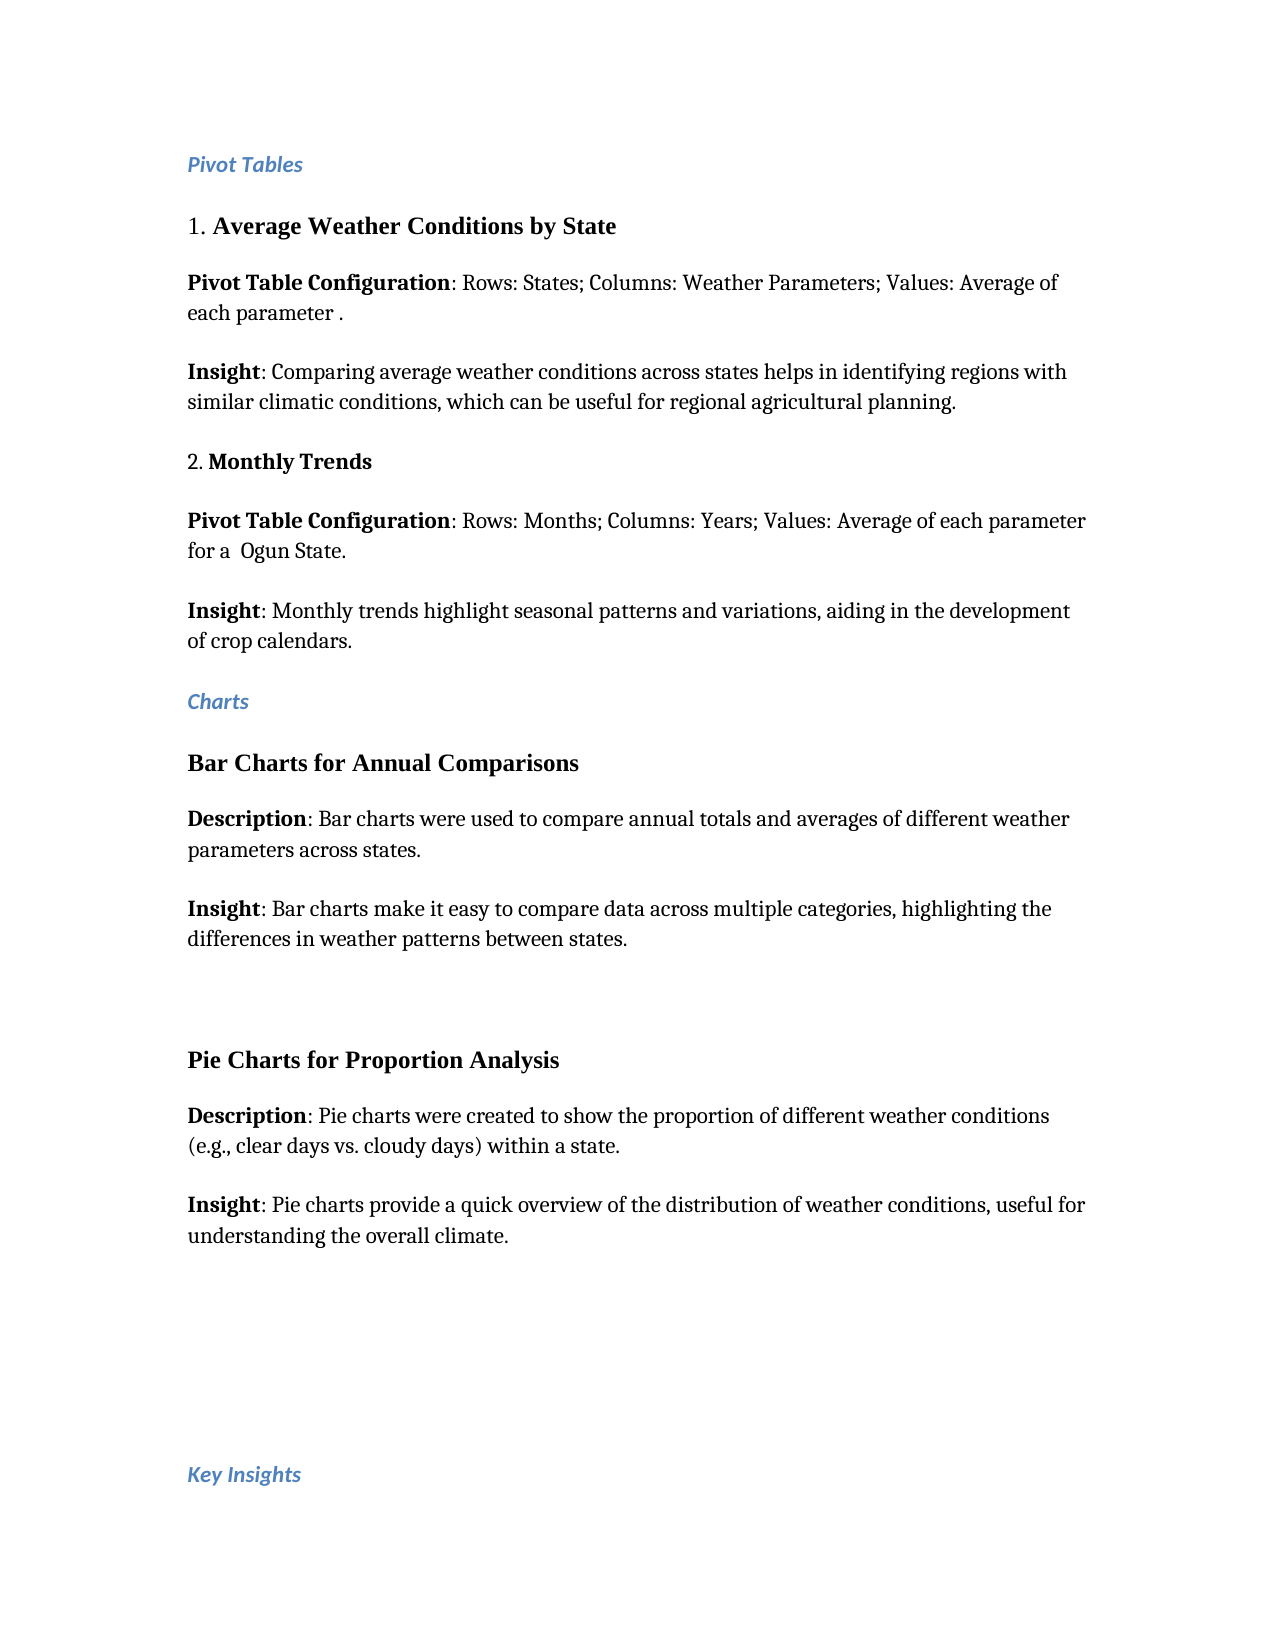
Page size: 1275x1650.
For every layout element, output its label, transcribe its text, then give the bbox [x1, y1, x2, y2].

list Pivot Table Configuration: Rows: Months; Columns: Years; Values: Average of each parameter for a Ogun State. [187, 508, 1087, 564]
list Insight: Monthly trends highlight seasonal patterns and variations, aiding in the development of crop calendars. [187, 597, 1087, 654]
list Average Weather Conditions by State [187, 211, 1087, 240]
subtitle Key Insights [187, 1460, 1087, 1488]
text Pie Charts for Proportion Analysis [187, 1045, 1087, 1073]
list Description: Bar charts were used to compare annual totals and averages of different weather parameters across states. [187, 806, 1087, 863]
subtitle Charts [187, 687, 1087, 715]
list Pivot Table Configuration: Rows: States; Columns: Weather Parameters; Values: Average of each parameter . [187, 269, 1087, 326]
list Insight: Pie charts provide a quick overview of the distribution of weather conditions, useful for understanding the overall climate. [187, 1192, 1087, 1249]
list Insight: Bar charts make it easy to compare data across multiple categories, highlighting the differences in weather patterns between states. [187, 896, 1087, 952]
list Monthly Trends [187, 448, 1087, 475]
list Insight: Comparing average weather conditions across states helps in identifying regions with similar climatic conditions, which can be useful for regional agricultural planning. [187, 359, 1087, 415]
subtitle Pivot Tables [187, 150, 1087, 178]
text Bar Charts for Annual Comparisons [187, 748, 1087, 777]
list Description: Pie charts were created to show the proportion of different weather conditions (e.g., clear days vs. cloudy days) within a state. [187, 1103, 1087, 1159]
